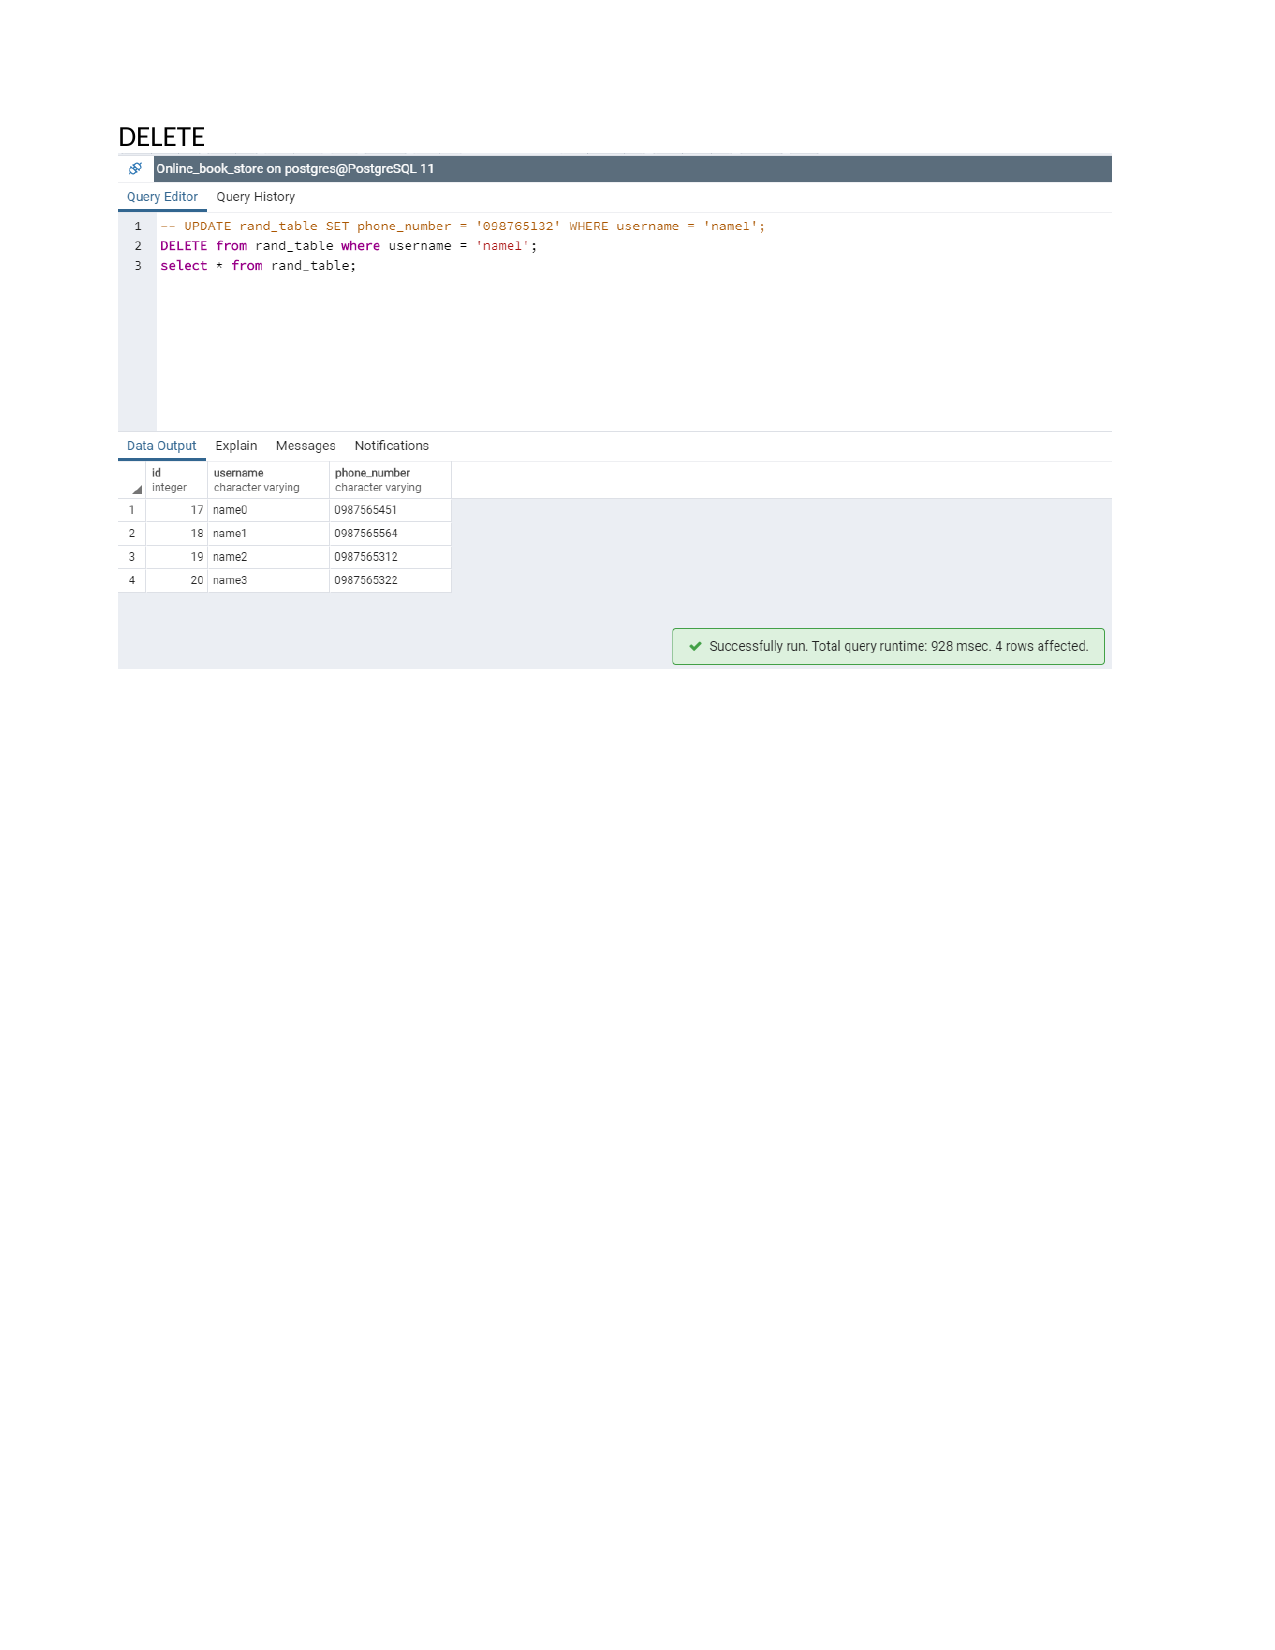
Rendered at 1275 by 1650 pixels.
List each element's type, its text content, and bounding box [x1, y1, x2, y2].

picture [118, 153, 1112, 669]
text DELETE [118, 118, 1157, 154]
